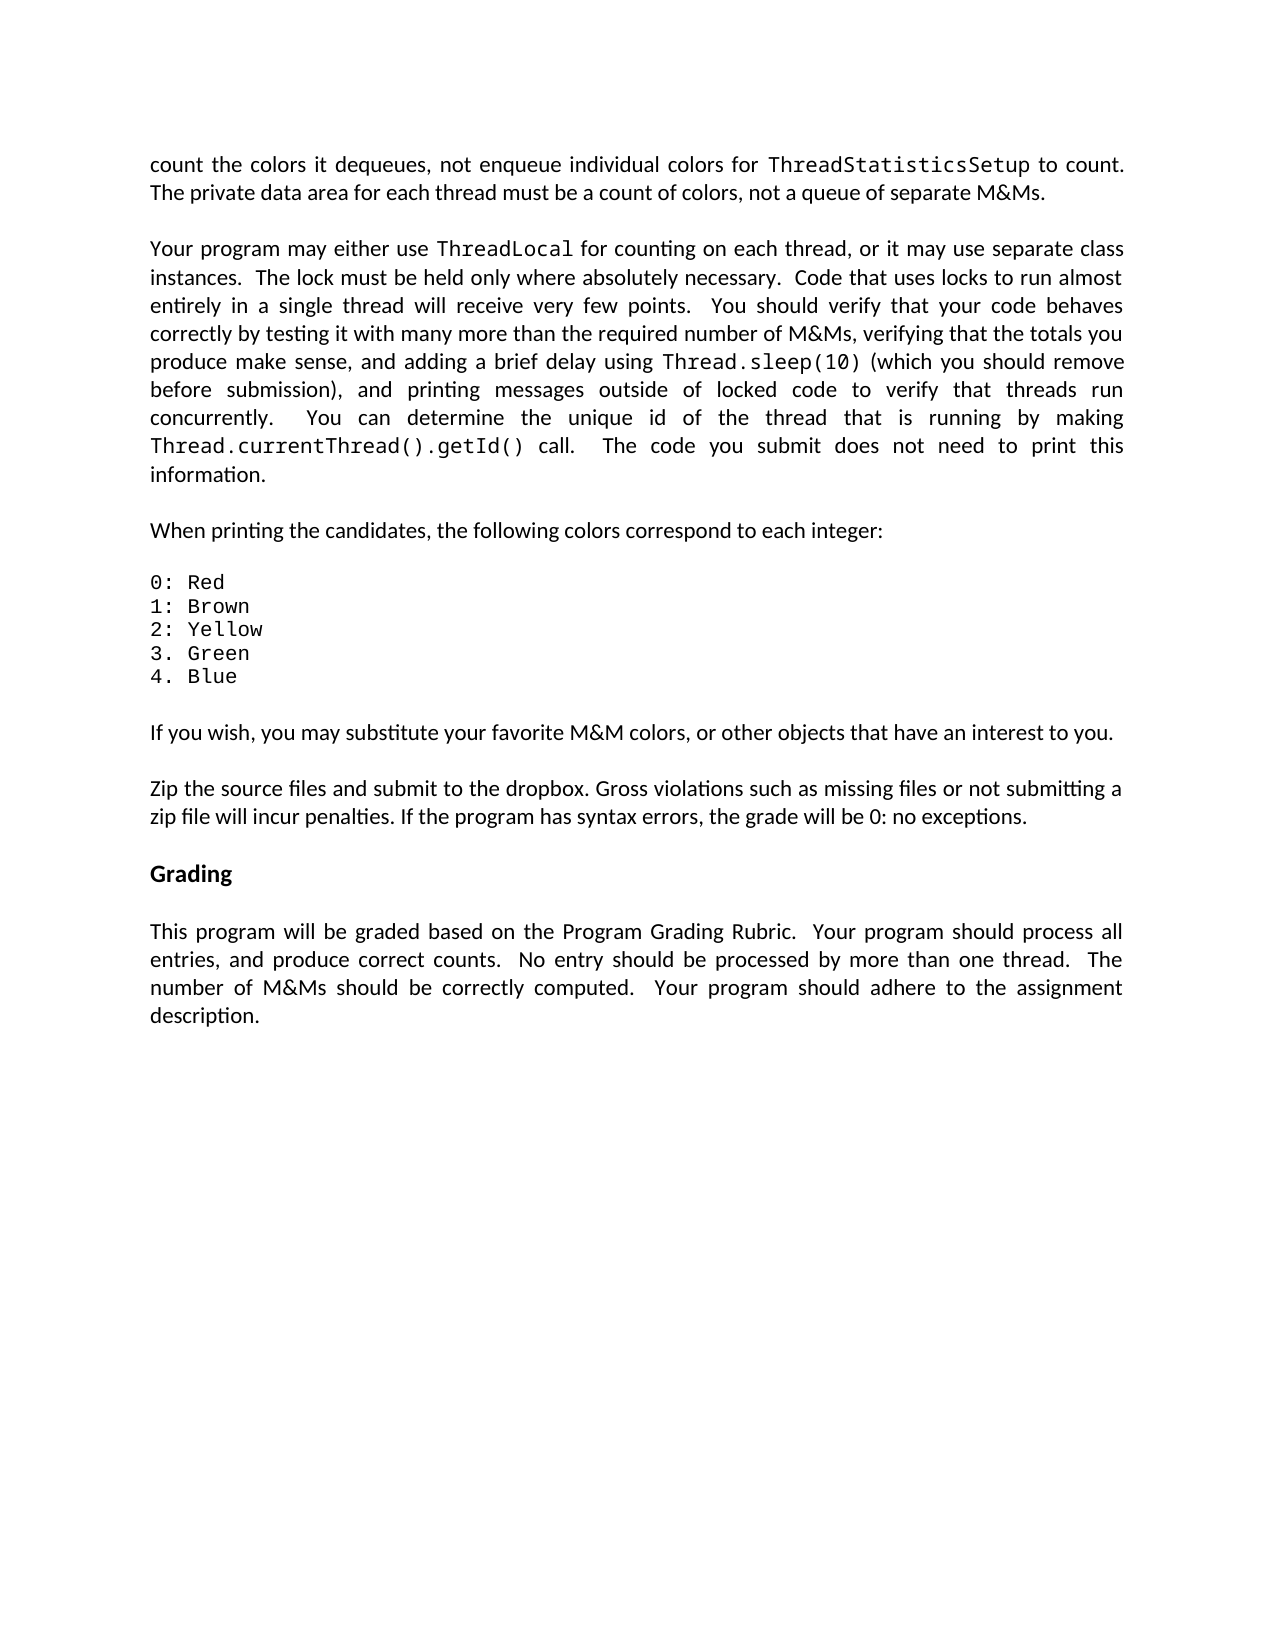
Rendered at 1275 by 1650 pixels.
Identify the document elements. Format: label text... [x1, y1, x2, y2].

text If you wish, you may substitute your favorite M&M colors, or other objects that have an interest to you. [150, 718, 1125, 746]
text This program will be graded based on the Program Grading Rubric. Your program should process all entries, and produce correct counts. No entry should be processed by more than one thread. The number of M&Ms should be correctly computed. Your program should adhere to the assignment description. [150, 917, 1125, 1029]
text 2: Yellow [150, 619, 1125, 643]
text Grading [150, 858, 1125, 889]
text Your program may either use ThreadLocal for counting on each thread, or it may use separate class instances. The lock must be held only where absolutely necessary. Code that uses locks to run almost entirely in a single thread will receive very few points. You should verify that your code behaves correctly by testing it with many more than the required number of M&Ms, verifying that the totals you produce make sense, and adding a brief delay using Thread.sleep(10) (which you should remove before submission), and printing messages outside of locked code to verify that threads run concurrently. You can determine the unique id of the thread that is running by making Thread.currentThread().getId() call. The code you submit does not need to print this information. [150, 234, 1125, 488]
text When printing the candidates, the following colors correspond to each integer: [150, 516, 1125, 544]
text 0: Red [150, 572, 1125, 596]
text 1: Brown [150, 596, 1125, 619]
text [150, 150, 1125, 206]
text 3. Green [150, 643, 1125, 667]
text 4. Blue [150, 667, 1125, 690]
text Zip the source files and submit to the dropbox. Gross violations such as missing files or not submitting a zip file will incur penalties. If the program has syntax errors, the grade will be 0: no exceptions. [150, 774, 1125, 830]
